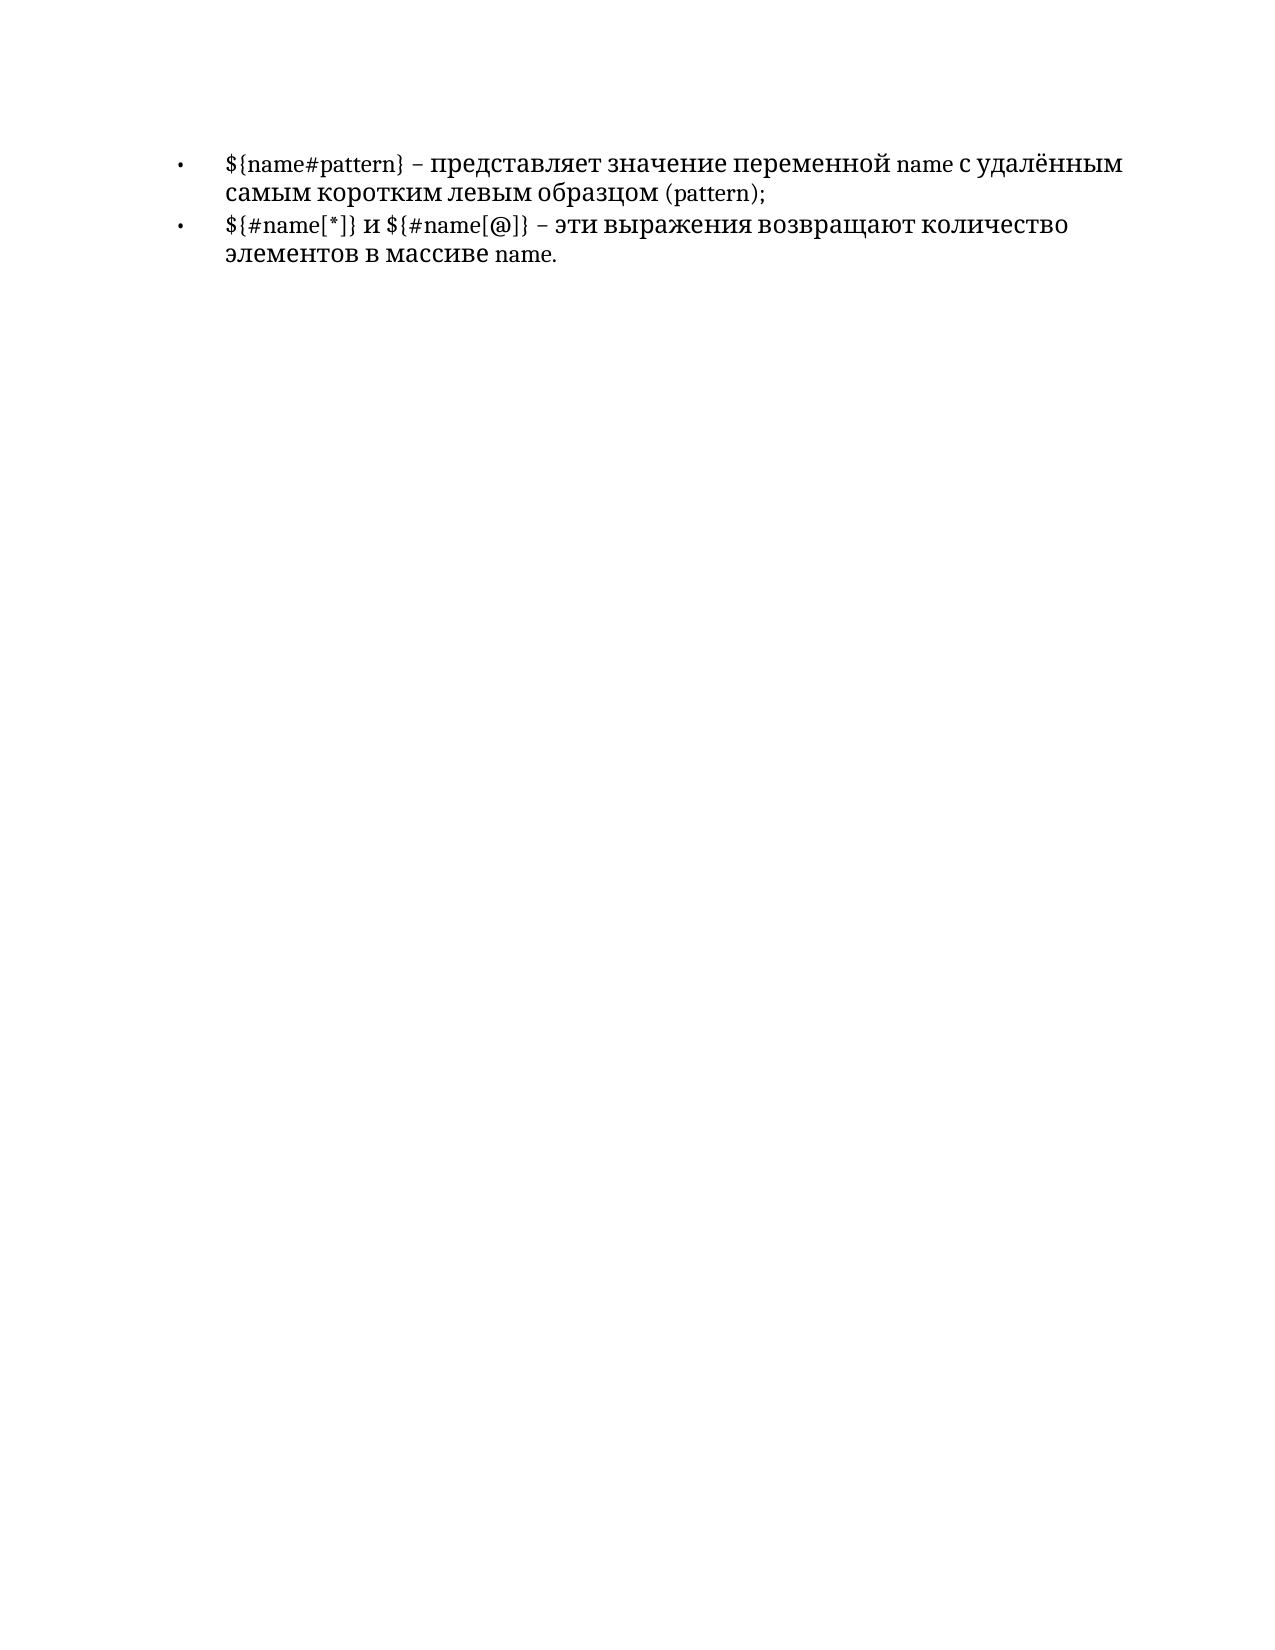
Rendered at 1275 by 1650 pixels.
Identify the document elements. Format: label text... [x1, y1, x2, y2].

list ${#name[*]} и ${#name[@]} − эти выражения возвращают количество элементов в массиве name. [175, 211, 1125, 269]
list ${name#pattern} − представляет значение переменной name с удалённым самым коротким левым образцом (pattern); [175, 150, 1125, 207]
